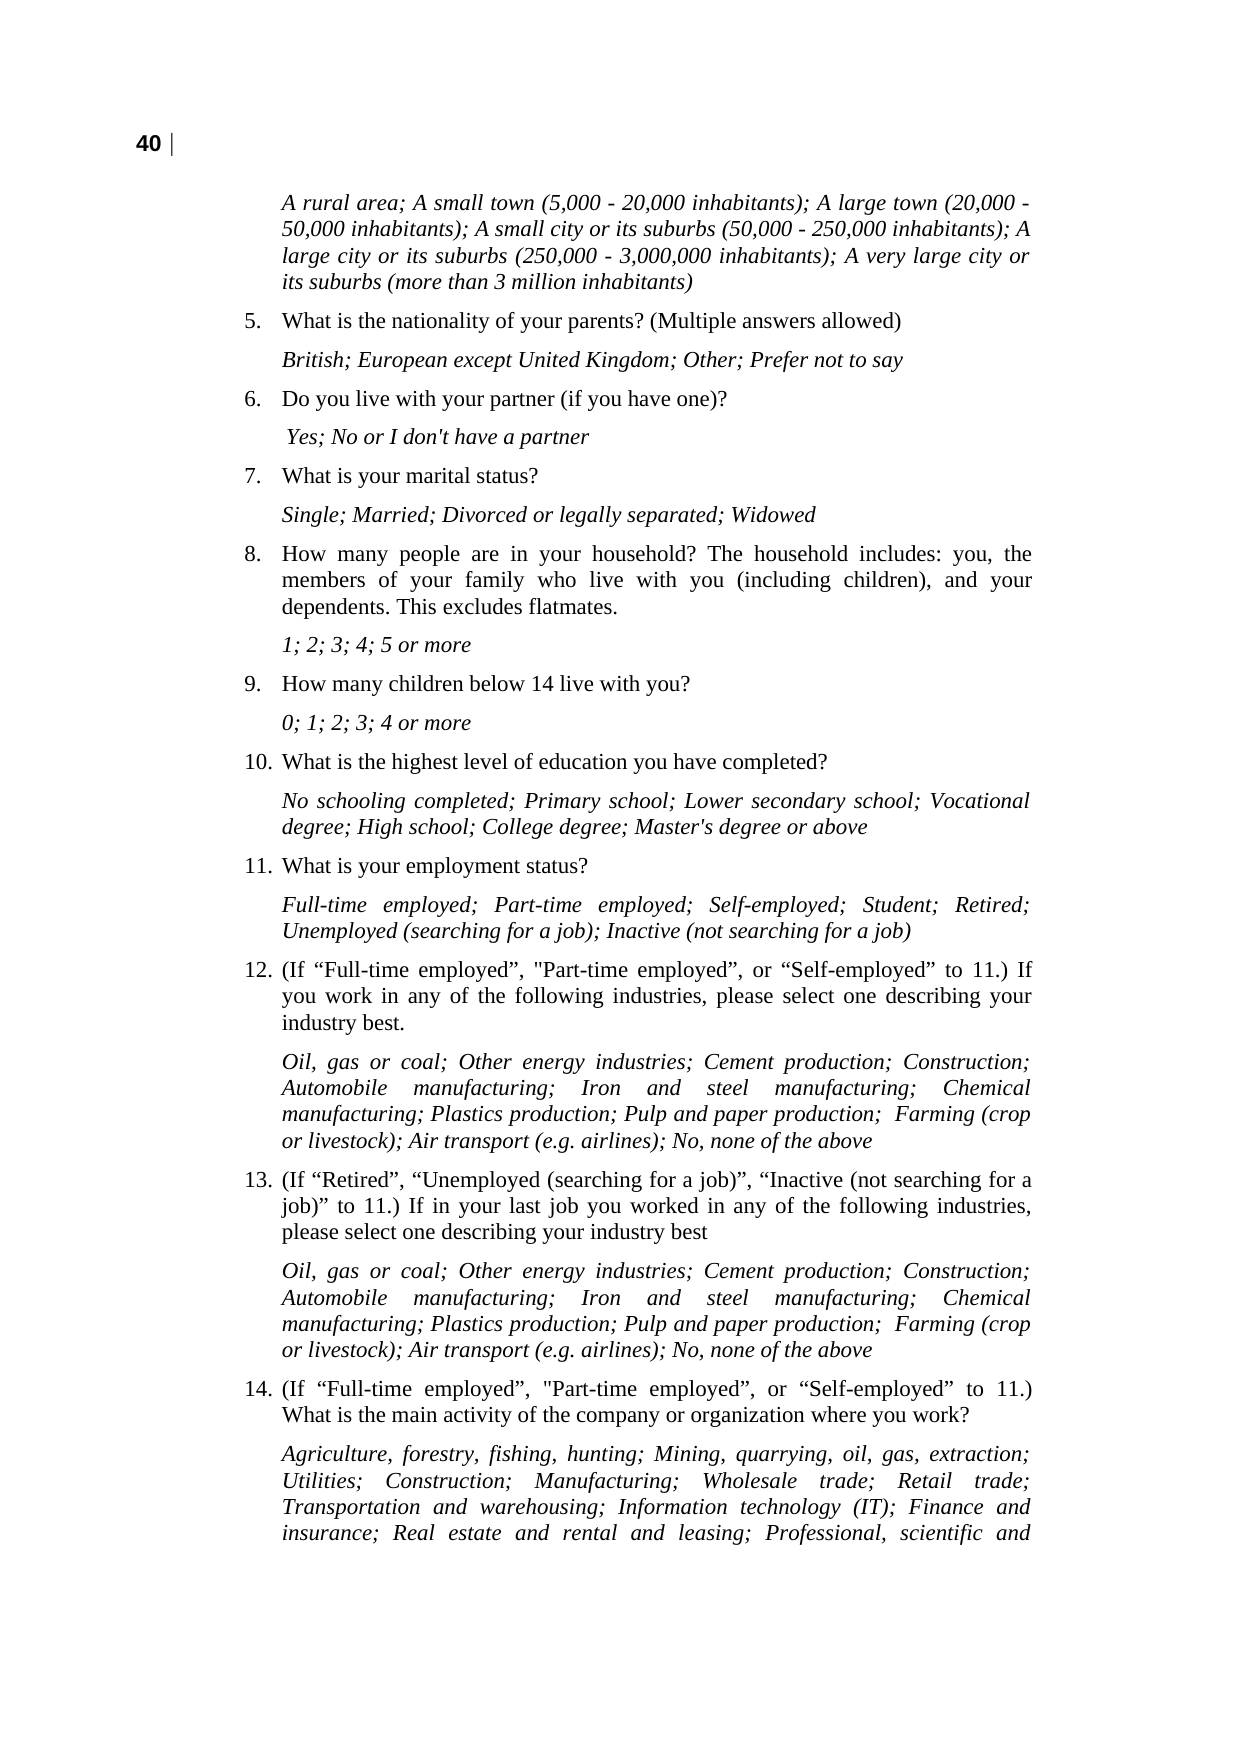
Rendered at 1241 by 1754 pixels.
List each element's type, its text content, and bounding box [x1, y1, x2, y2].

text Full-time employed; Part-time employed; Self-employed; Student; Retired; Unemployed (searching for a job); Inactive (not searching for a job) [282, 891, 1033, 944]
text No schooling completed; Primary school; Lower secondary school; Vocational degree; High school; College degree; Master's degree or above [282, 787, 1033, 840]
list What is the highest level of education you have completed? [244, 748, 1033, 774]
text Single; Married; Divorced or legally separated; Widowed [282, 501, 1033, 527]
text 0; 1; 2; 3; 4 or more [282, 709, 1033, 736]
text A rural area; A small town (5,000 - 20,000 inhabitants); A large town (20,000 - 50,000 inhabitants); A small city or its suburbs (50,000 - 250,000 inhabitants); A large city or its suburbs (250,000 - 3,000,000 inhabitants); A very large city or its suburbs (more than 3 million inhabitants) [282, 189, 1033, 294]
list What is your marital status? [244, 462, 1033, 489]
list Do you live with your partner (if you have one)? [244, 384, 1033, 411]
text Oil, gas or coal; Other energy industries; Cement production; Construction; Automobile manufacturing; Iron and steel manufacturing; Chemical manufacturing; Plastics production; Pulp and paper production; Farming (crop or livestock); Air transport (e.g. airlines); No, none of the above [282, 1257, 1033, 1363]
list What is your employment status? [244, 852, 1033, 878]
text 1; 2; 3; 4; 5 or more [282, 632, 1033, 658]
text Oil, gas or coal; Other energy industries; Cement production; Construction; Automobile manufacturing; Iron and steel manufacturing; Chemical manufacturing; Plastics production; Pulp and paper production; Farming (crop or livestock); Air transport (e.g. airlines); No, none of the above [282, 1048, 1033, 1153]
list How many people are in your household? The household includes: you, the members of your family who live with you (including children), and your dependents. This excludes flatmates. [244, 540, 1033, 619]
text Yes; No or I don't have a partner [286, 423, 1033, 450]
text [282, 1440, 1033, 1546]
text British; European except United Kingdom; Other; Prefer not to say [282, 346, 1033, 372]
list (If “Full-time employed”, "Part-time employed”, or “Self-employed” to 11.) If you work in any of the following industries, please select one describing your industry best. [244, 956, 1033, 1035]
list (If “Full-time employed”, "Part-time employed”, or “Self-employed” to 11.) What is the main activity of the company or organization where you work? [244, 1375, 1033, 1428]
list How many children below 14 live with you? [244, 670, 1033, 697]
list (If “Retired”, “Unemployed (searching for a job)”, “Inactive (not searching for a job)” to 11.) If in your last job you worked in any of the following industries, please select one describing your industry best [244, 1166, 1033, 1245]
list What is the nationality of your parents? (Multiple answers allowed) [244, 307, 1033, 333]
